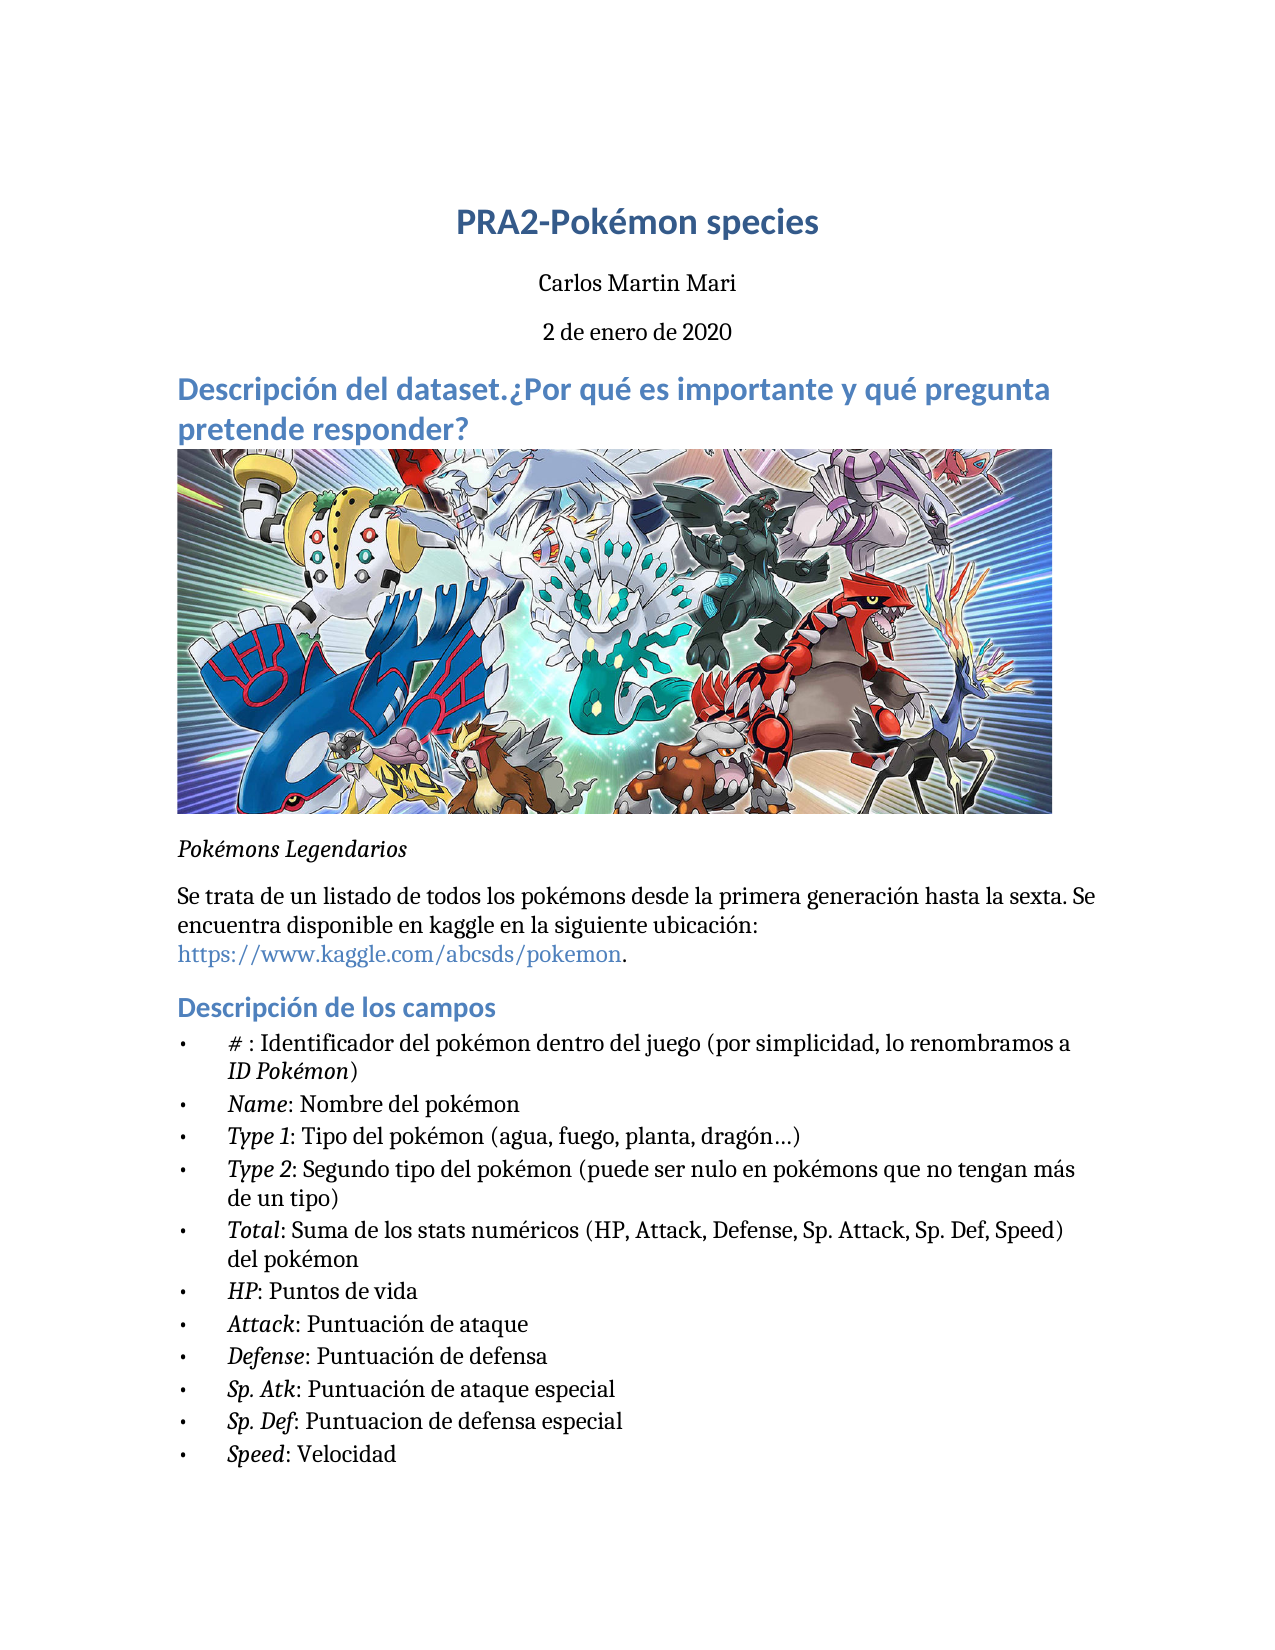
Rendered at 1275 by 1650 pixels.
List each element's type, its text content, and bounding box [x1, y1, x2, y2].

list # : Identificador del pokémon dentro del juego (por simplicidad, lo renombramos a ID Pokémon) [177, 1028, 1098, 1086]
text Se trata de un listado de todos los pokémons desde la primera generación hasta la sexta. Se encuentra disponible en kaggle en la siguiente ubicación: https://www.kaggle.com/abcsds/pokemon. [177, 882, 1098, 968]
text Carlos Martin Mari [177, 268, 1098, 297]
list Defense: Puntuación de defensa [177, 1342, 1098, 1371]
list Type 2: Segundo tipo del pokémon (puede ser nulo en pokémons que no tengan más de un tipo) [177, 1155, 1098, 1212]
text 2 de enero de 2020 [177, 318, 1098, 347]
list Type 1: Tipo del pokémon (agua, fuego, planta, dragón…) [177, 1122, 1098, 1151]
list HP: Puntos de vida [177, 1277, 1098, 1306]
list Name: Nombre del pokémon [177, 1090, 1098, 1118]
list Speed: Velocidad [177, 1440, 1098, 1468]
subtitle Descripción de los campos [177, 989, 1098, 1025]
list Sp. Atk: Puntuación de ataque especial [177, 1375, 1098, 1403]
picture [177, 449, 1053, 814]
subtitle Descripción del dataset.¿Por qué es importante y qué pregunta pretende responder? [177, 368, 1098, 449]
title PRA2-Pokémon species [177, 198, 1098, 243]
list Total: Suma de los stats numéricos (HP, Attack, Defense, Sp. Attack, Sp. Def, Speed) del pokémon [177, 1216, 1098, 1273]
list Attack: Puntuación de ataque [177, 1310, 1098, 1338]
text Pokémons Legendarios [177, 834, 1098, 863]
list Sp. Def: Puntuacion de defensa especial [177, 1407, 1098, 1436]
